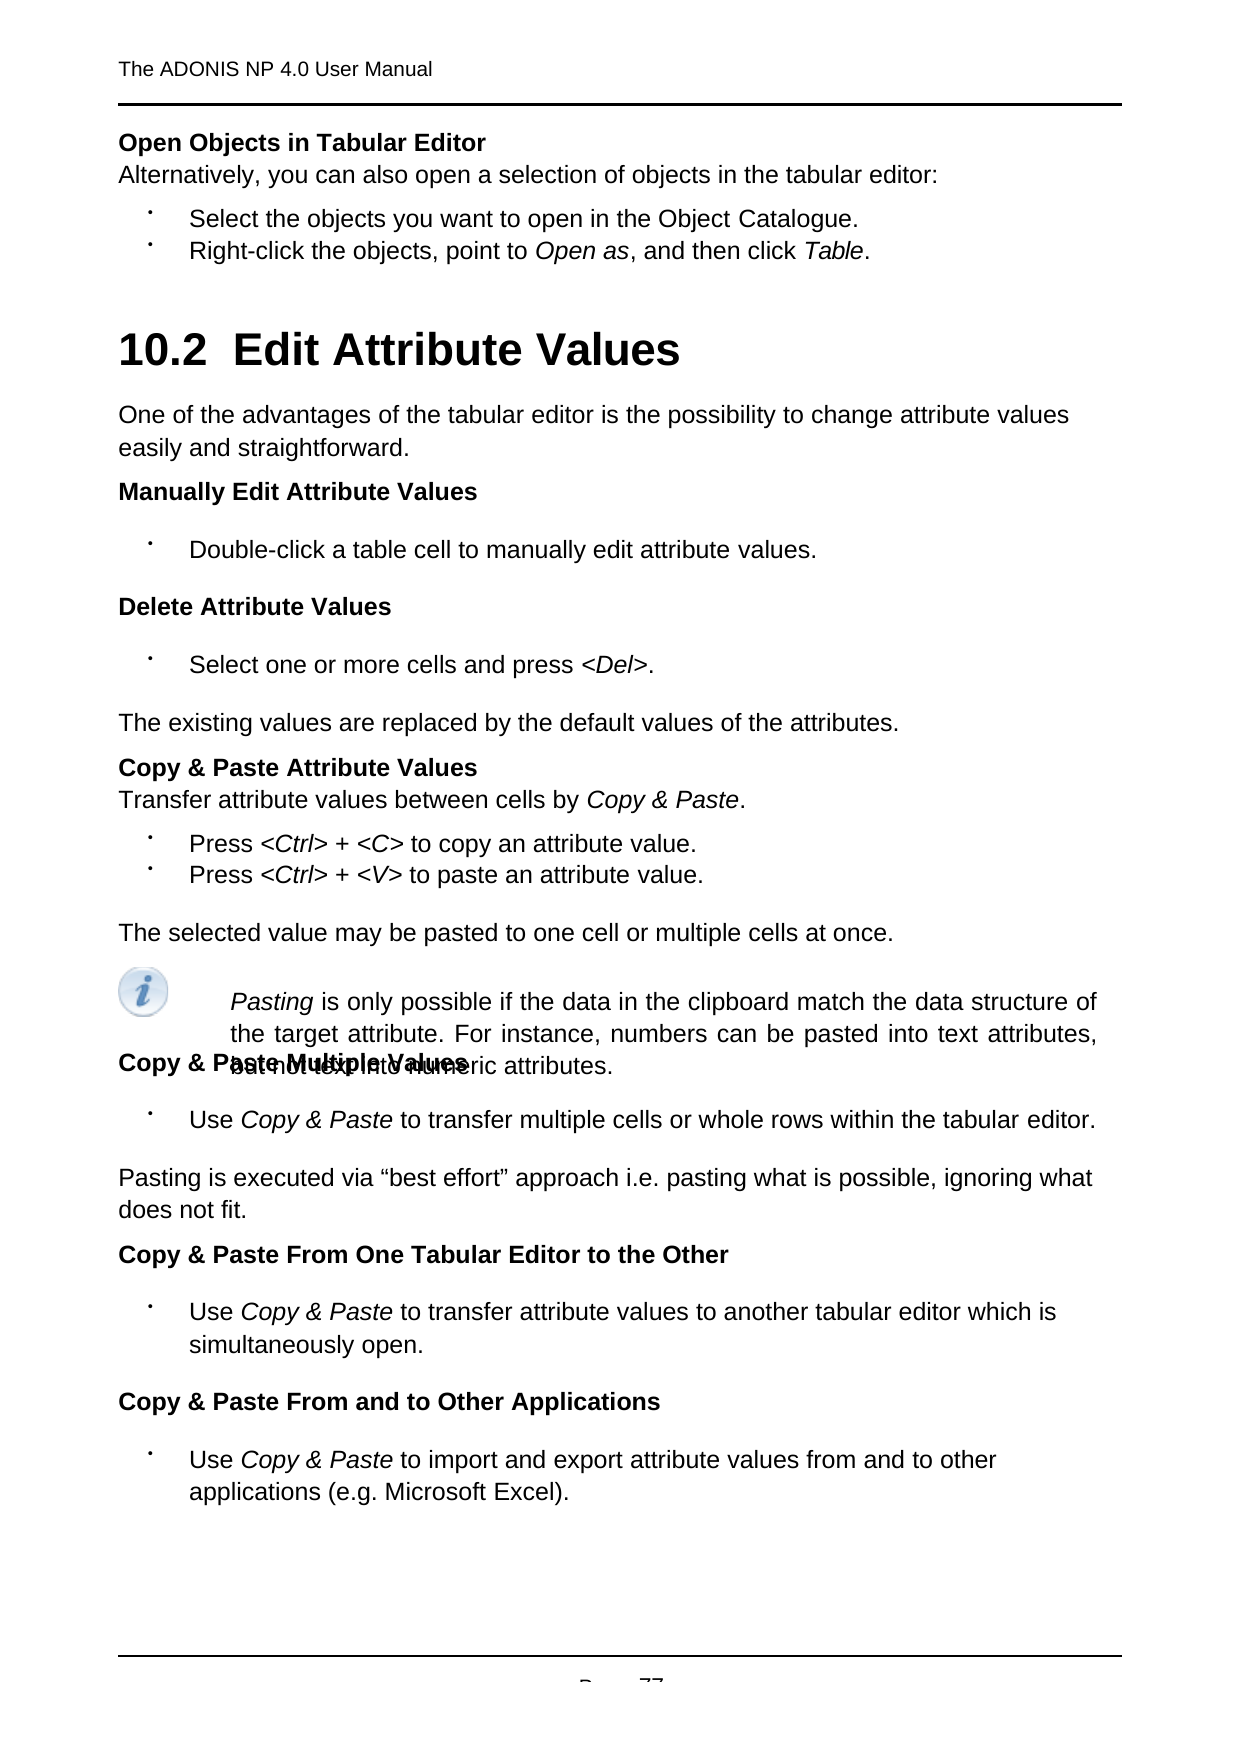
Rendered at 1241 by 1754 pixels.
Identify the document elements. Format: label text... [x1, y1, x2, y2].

list Right-click the objects, point to Open as, and then click Table. [148, 236, 1240, 264]
list Select one or more cells and press <Del>. [148, 650, 1240, 679]
subtitle Delete Attribute Values [118, 592, 1240, 621]
text Alternatively, you can also open a selection of objects in the tabular editor: [118, 160, 1240, 189]
subtitle Copy & Paste From One Tabular Editor to the Other [118, 1240, 1240, 1269]
subtitle Copy & Paste Multiple Values [118, 1047, 1240, 1076]
text One of the advantages of the tabular editor is the possibility to change attribute values easily and straightforward. [118, 400, 1131, 461]
list Use Copy & Paste to transfer attribute values to another tabular editor which is simultaneously open. [148, 1297, 1122, 1358]
list Press <Ctrl> + <V> to paste an attribute value. [148, 860, 1240, 889]
list Select the objects you want to open in the Object Catalogue. [148, 204, 1240, 233]
text The existing values are replaced by the default values of the attributes. [118, 707, 1240, 736]
text The selected value may be pasted to one cell or multiple cells at once. [118, 918, 1240, 947]
picture [118, 967, 169, 1017]
list Double-click a table cell to manually edit attribute values. [148, 535, 1240, 564]
subtitle Edit Attribute Values [118, 322, 1240, 375]
list Use Copy & Paste to transfer multiple cells or whole rows within the tabular editor. [148, 1105, 1240, 1134]
subtitle Open Objects in Tabular Editor [118, 128, 1240, 157]
text Transfer attribute values between cells by Copy & Paste. [118, 785, 1240, 814]
list Press <Ctrl> + <C> to copy an attribute value. [148, 829, 1240, 858]
text Pasting is executed via “best effort” approach i.e. pasting what is possible, ignoring what does not fit. [118, 1163, 1131, 1224]
subtitle Copy & Paste Attribute Values [118, 752, 1240, 781]
subtitle Manually Edit Attribute Values [118, 477, 1240, 506]
subtitle Copy & Paste From and to Other Applications [118, 1387, 1240, 1416]
list Use Copy & Paste to import and export attribute values from and to other applications (e.g. Microsoft Excel). [148, 1445, 1122, 1506]
